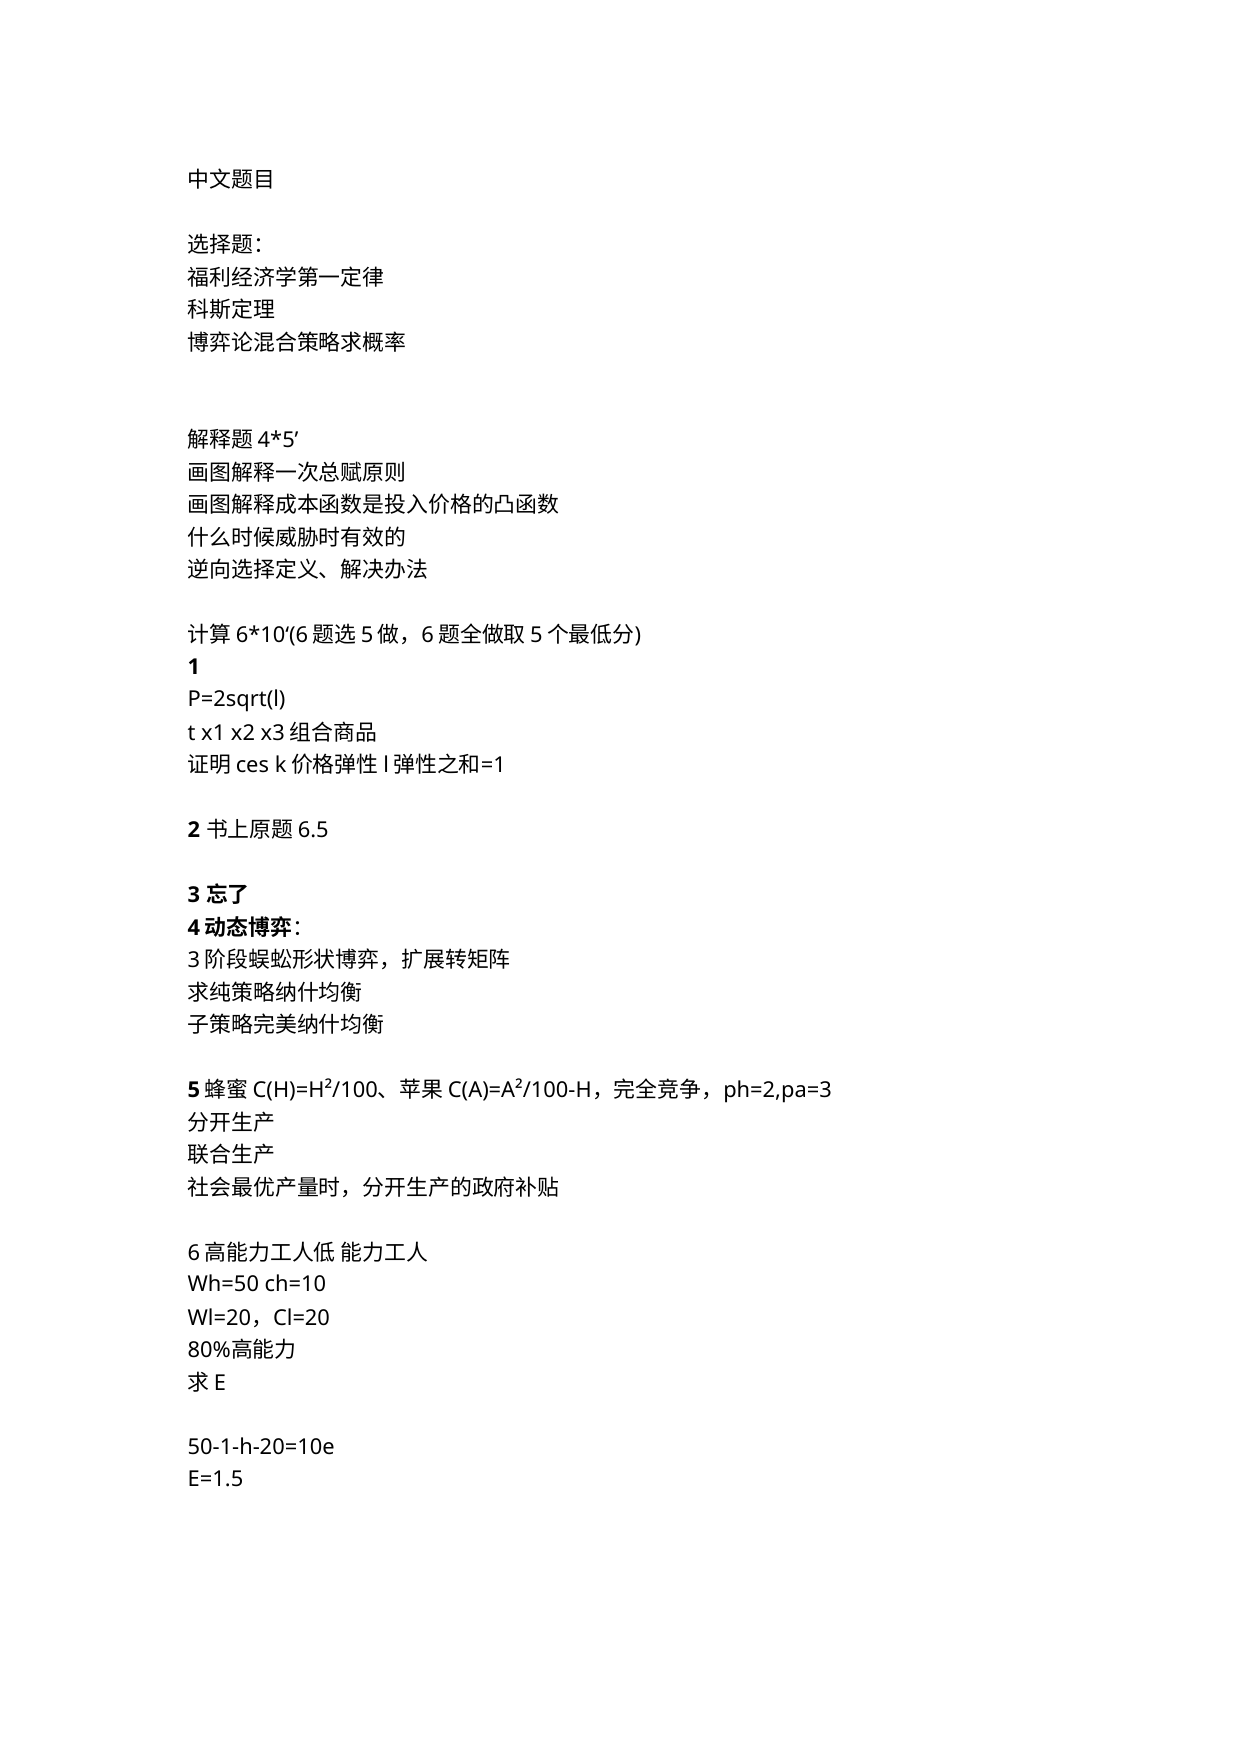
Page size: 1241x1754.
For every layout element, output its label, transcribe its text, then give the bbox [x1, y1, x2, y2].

text 计算6*10‘(6题选5做，6题全做取5个最低分) [187, 617, 1053, 649]
text 科斯定理 [187, 292, 1053, 324]
text 3阶段蜈蚣形状博弈，扩展转矩阵 [187, 942, 1053, 974]
text Wl=20，Cl=20 [187, 1299, 1053, 1332]
text 求纯策略纳什均衡 [187, 974, 1053, 1007]
text 子策略完美纳什均衡 [187, 1007, 1053, 1039]
text 分开生产 [187, 1104, 1053, 1137]
text t x1 x2 x3组合商品 [187, 714, 1053, 747]
text 福利经济学第一定律 [187, 259, 1053, 292]
text 博弈论混合策略求概率 [187, 324, 1053, 357]
text 逆向选择定义、解决办法 [187, 552, 1053, 584]
text 证明ces k价格弹性 l弹性之和=1 [187, 747, 1053, 779]
text 解释题4*5’ [187, 422, 1053, 454]
text 2 书上原题6.5 [187, 812, 1053, 844]
text E=1.5 [187, 1462, 1053, 1494]
text Wh=50 ch=10 [187, 1267, 1053, 1299]
text 80%高能力 [187, 1332, 1053, 1364]
text 选择题： [187, 227, 1053, 259]
text 求E [187, 1364, 1053, 1397]
text 中文题目 [187, 162, 1053, 194]
text 6高能力工人低 能力工人 [187, 1234, 1053, 1267]
text 5蜂蜜C(H)=H²/100、苹果C(A)=A²/100-H，完全竞争，ph=2,pa=3 [187, 1072, 1053, 1104]
text 联合生产 [187, 1137, 1053, 1169]
text 3 忘了 [187, 877, 1053, 909]
text 画图解释成本函数是投入价格的凸函数 [187, 487, 1053, 519]
text 画图解释一次总赋原则 [187, 454, 1053, 487]
text P=2sqrt(l) [187, 682, 1053, 714]
text 社会最优产量时，分开生产的政府补贴 [187, 1169, 1053, 1202]
text 50-1-h-20=10e [187, 1429, 1053, 1462]
text 1 [187, 649, 1053, 682]
text 什么时候威胁时有效的 [187, 519, 1053, 552]
text 4动态博弈： [187, 909, 1053, 942]
